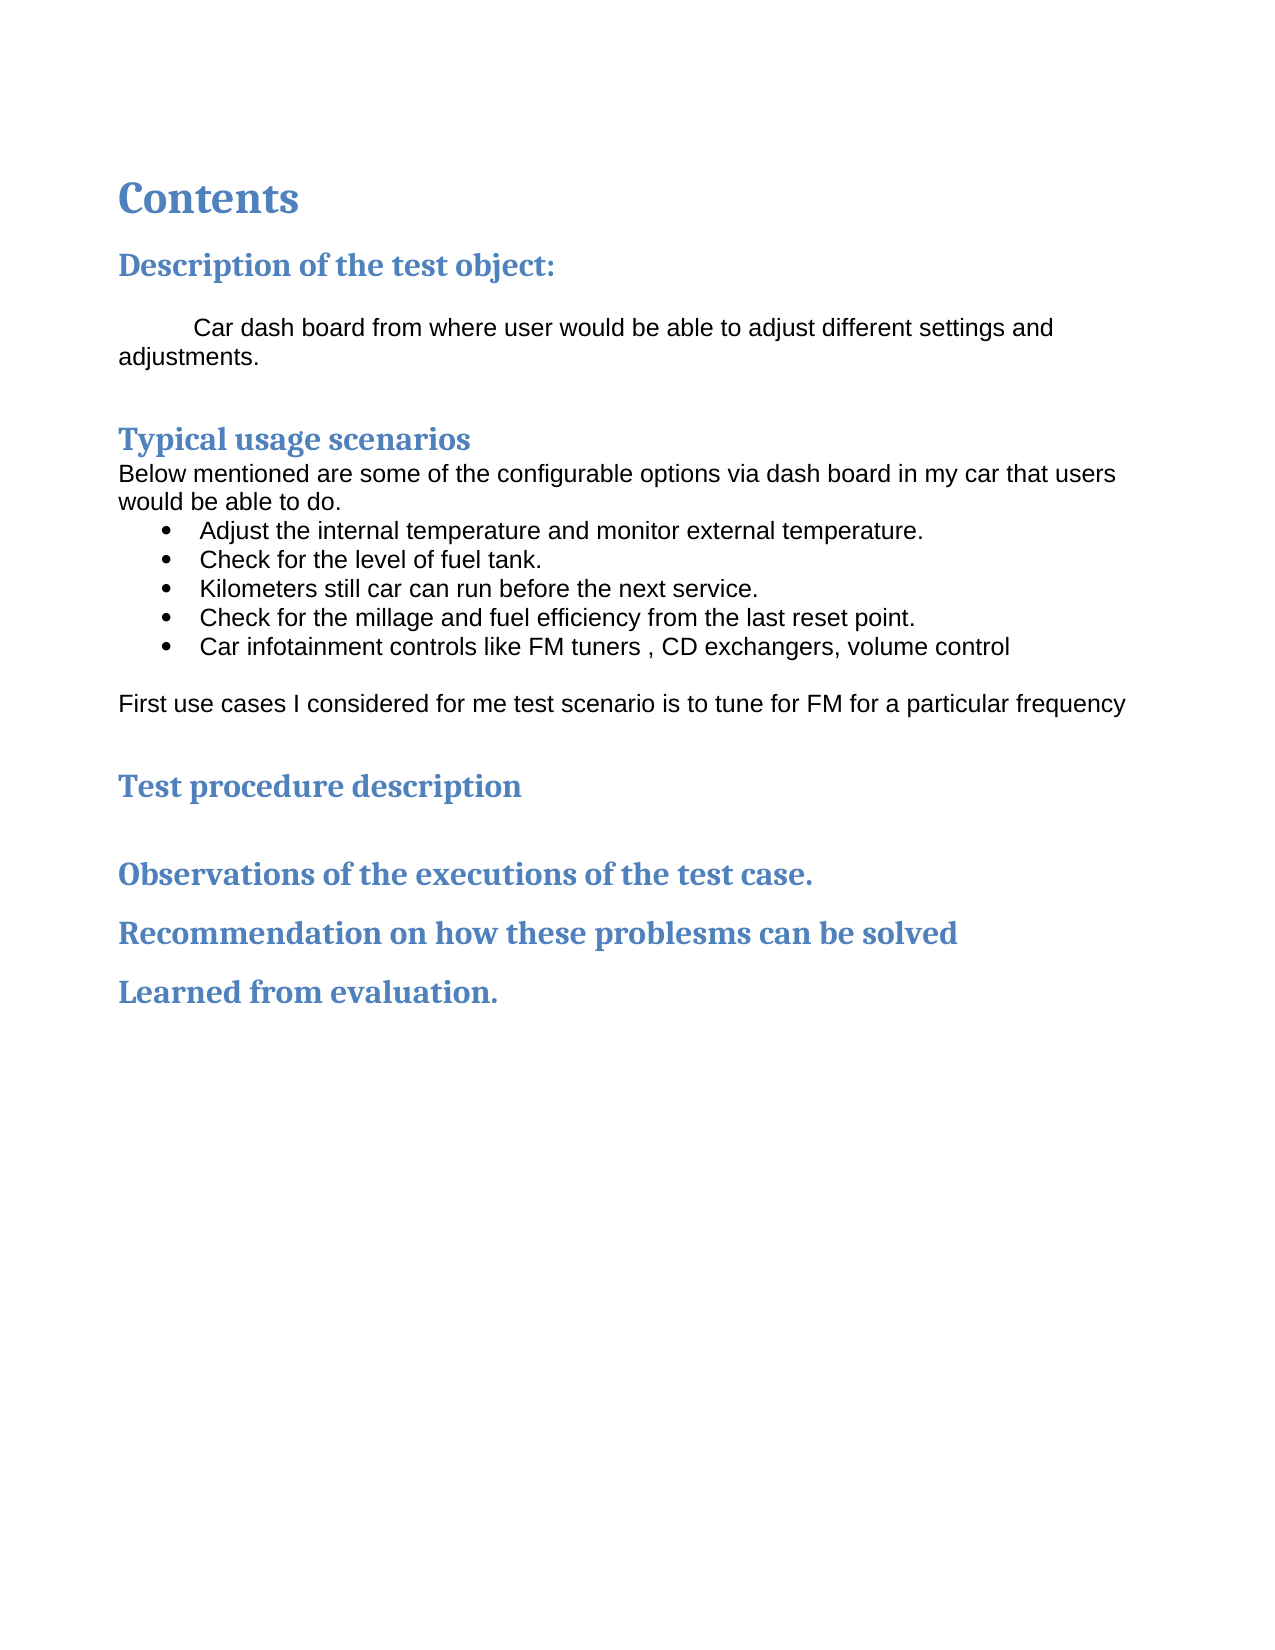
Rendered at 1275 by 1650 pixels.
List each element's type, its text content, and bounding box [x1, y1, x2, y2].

subtitle Learned from evaluation. [118, 974, 1157, 1012]
text Below mentioned are some of the configurable options via dash board in my car that users would be able to do. [118, 459, 1157, 516]
subtitle Observations of the executions of the test case. [118, 855, 1157, 894]
list Check for the level of fuel tank. [162, 545, 1157, 574]
text First use cases I considered for me test scenario is to tune for FM for a particular frequency [118, 689, 1157, 718]
text Car dash board from where user would be able to adjust different settings and adjustments. [118, 313, 1157, 371]
list Kilometers still car can run before the next service. [162, 574, 1157, 603]
subtitle Contents [118, 173, 1157, 225]
list Car infotainment controls like FM tuners , CD exchangers, volume control [162, 632, 1157, 660]
list Adjust the internal temperature and monitor external temperature. [162, 516, 1157, 545]
subtitle Typical usage scenarios [118, 420, 1157, 459]
subtitle Description of the test object: [118, 246, 1157, 284]
subtitle Test procedure description [118, 767, 1157, 806]
subtitle Recommendation on how these problesms can be solved [118, 914, 1157, 953]
list Check for the millage and fuel efficiency from the last reset point. [162, 603, 1157, 632]
